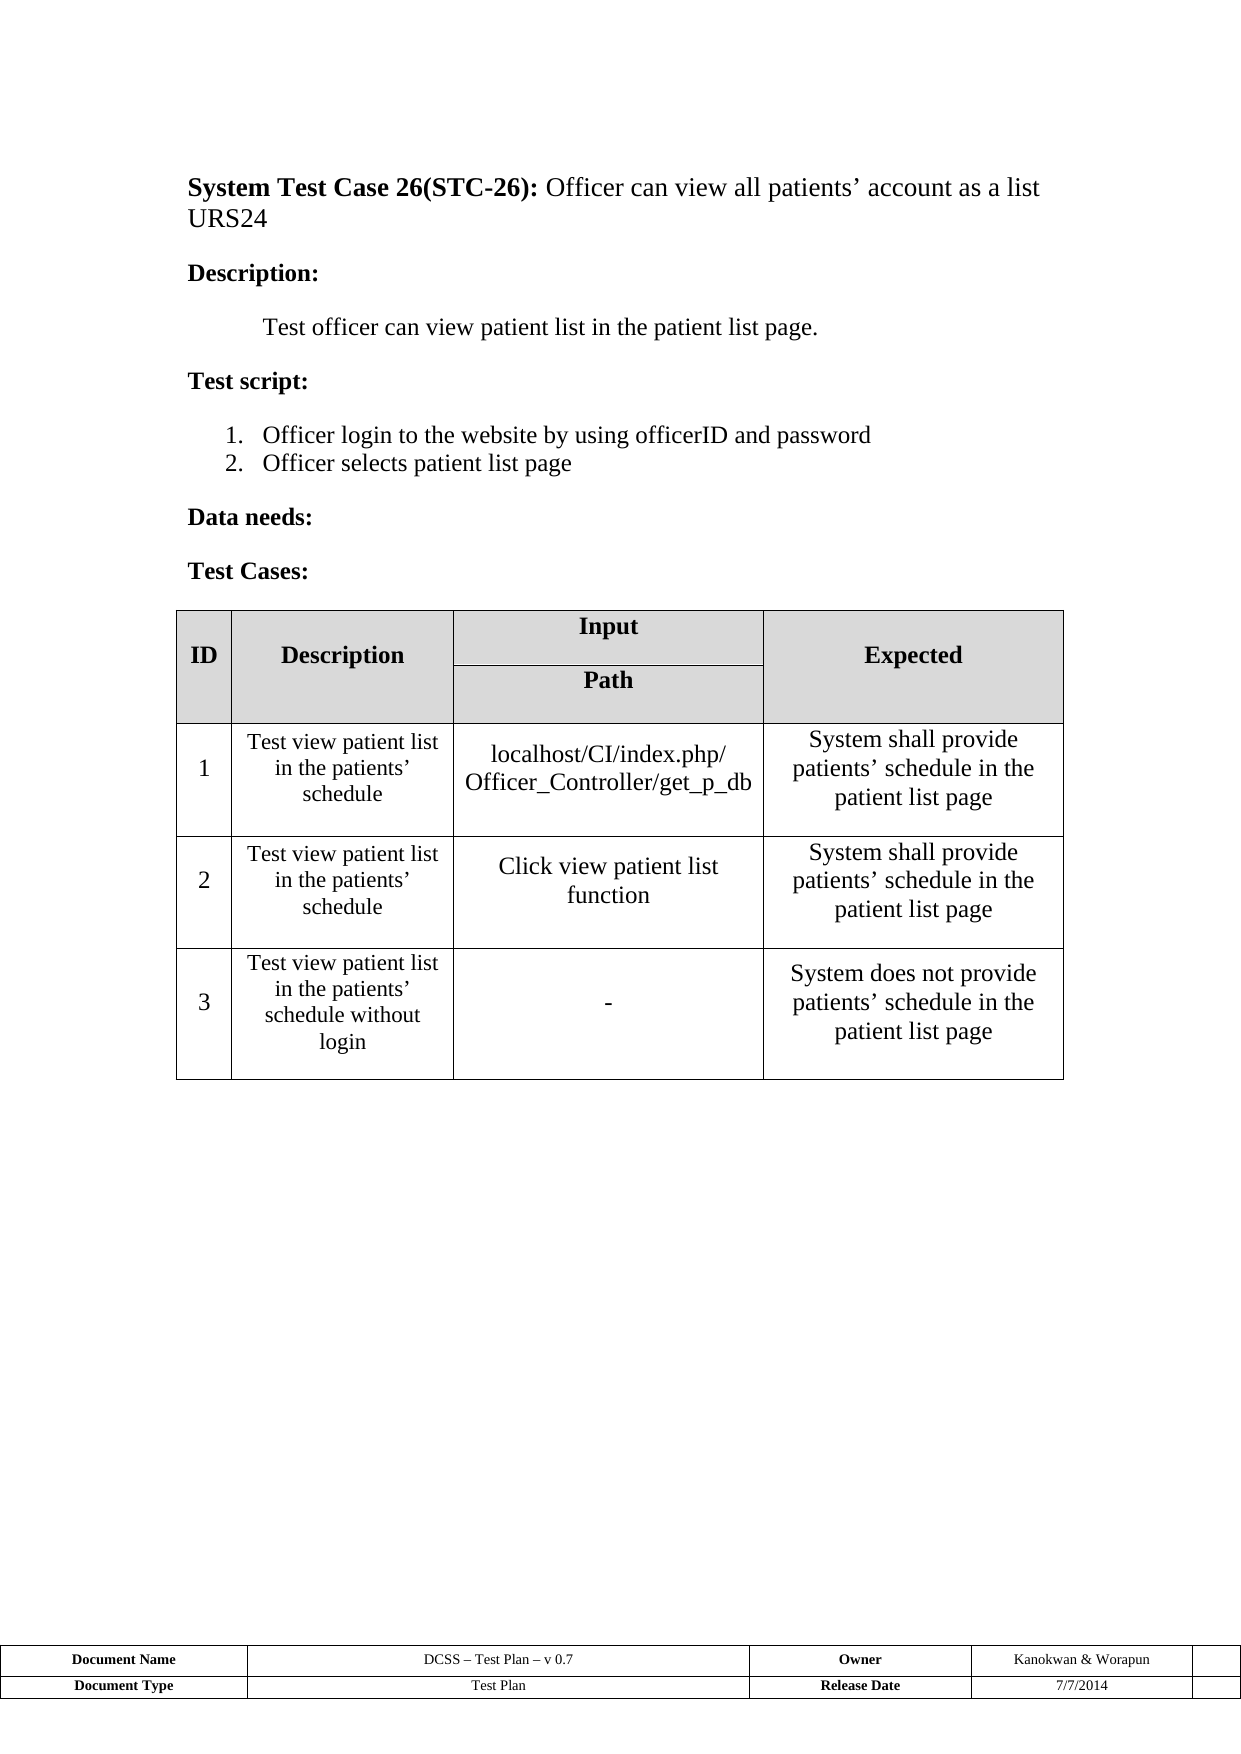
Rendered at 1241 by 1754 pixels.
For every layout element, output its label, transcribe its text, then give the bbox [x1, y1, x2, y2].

table_cell System does not provide patients’ schedule in the patient list page [764, 949, 1063, 1079]
table_cell Test view patient list in the patients’ schedule [232, 837, 453, 948]
list Officer selects patient list page [225, 448, 1053, 477]
table_cell 2 [177, 837, 231, 948]
list Officer login to the website by using officerID and password [225, 420, 1053, 448]
text Description: [187, 258, 1053, 287]
table_cell 1 [177, 724, 231, 836]
table_cell System shall provide patients’ schedule in the patient list page [764, 837, 1063, 948]
table_cell System shall provide patients’ schedule in the patient list page [764, 724, 1063, 836]
table_cell - [454, 949, 763, 1079]
table_cell Path [454, 666, 763, 723]
text Test officer can view patient list in the patient list page. [187, 312, 1053, 341]
text Test script: [187, 366, 1053, 395]
table_cell 3 [177, 949, 231, 1079]
table_header Expected [764, 611, 1063, 723]
text Test Cases: [187, 556, 1053, 585]
text System Test Case 26(STC-26): Officer can view all patients’ account as a list URS24 [187, 171, 1053, 233]
table_cell localhost/CI/index.php/Officer_Controller/get_p_db [454, 724, 763, 836]
table_cell Test view patient list in the patients’ schedule [232, 724, 453, 836]
table_header Description [232, 611, 453, 723]
text Data needs: [187, 502, 1053, 531]
table_header Input [454, 611, 763, 664]
table_cell Test view patient list in the patients’ schedule without login [232, 949, 453, 1079]
table_cell Click view patient list function [454, 837, 763, 948]
table_header ID [177, 611, 231, 723]
